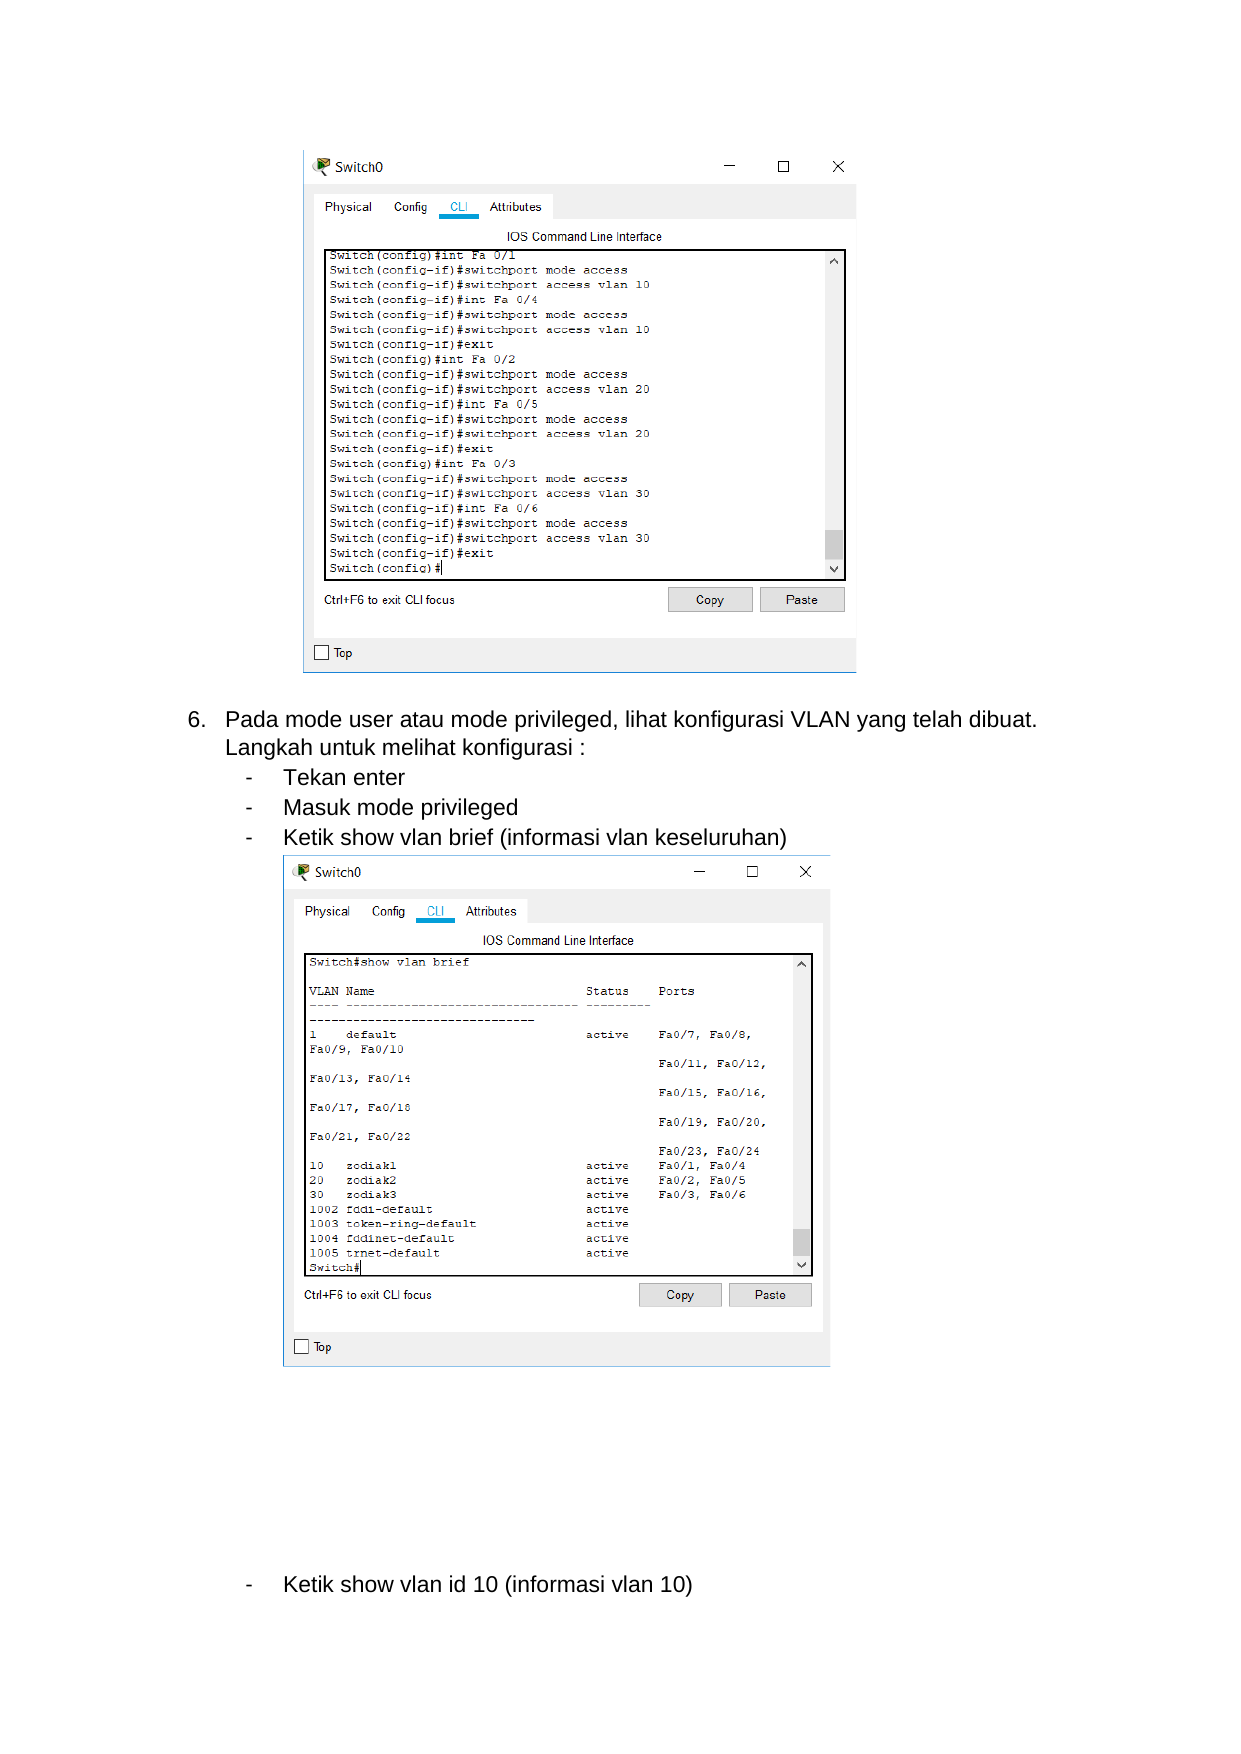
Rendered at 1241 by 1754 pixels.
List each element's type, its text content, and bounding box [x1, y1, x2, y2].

list Ketik show vlan brief (informasi vlan keseluruhan) [245, 823, 1090, 851]
list Tekan enter [245, 763, 1090, 791]
list Pada mode user atau mode privileged, lihat konfigurasi VLAN yang telah dibuat. Langkah untuk melihat konfigurasi : [187, 706, 1090, 761]
picture [300, 150, 857, 676]
picture [282, 853, 831, 1369]
list Masuk mode privileged [245, 793, 1090, 821]
list Ketik show vlan id 10 (informasi vlan 10) [245, 1570, 1090, 1598]
